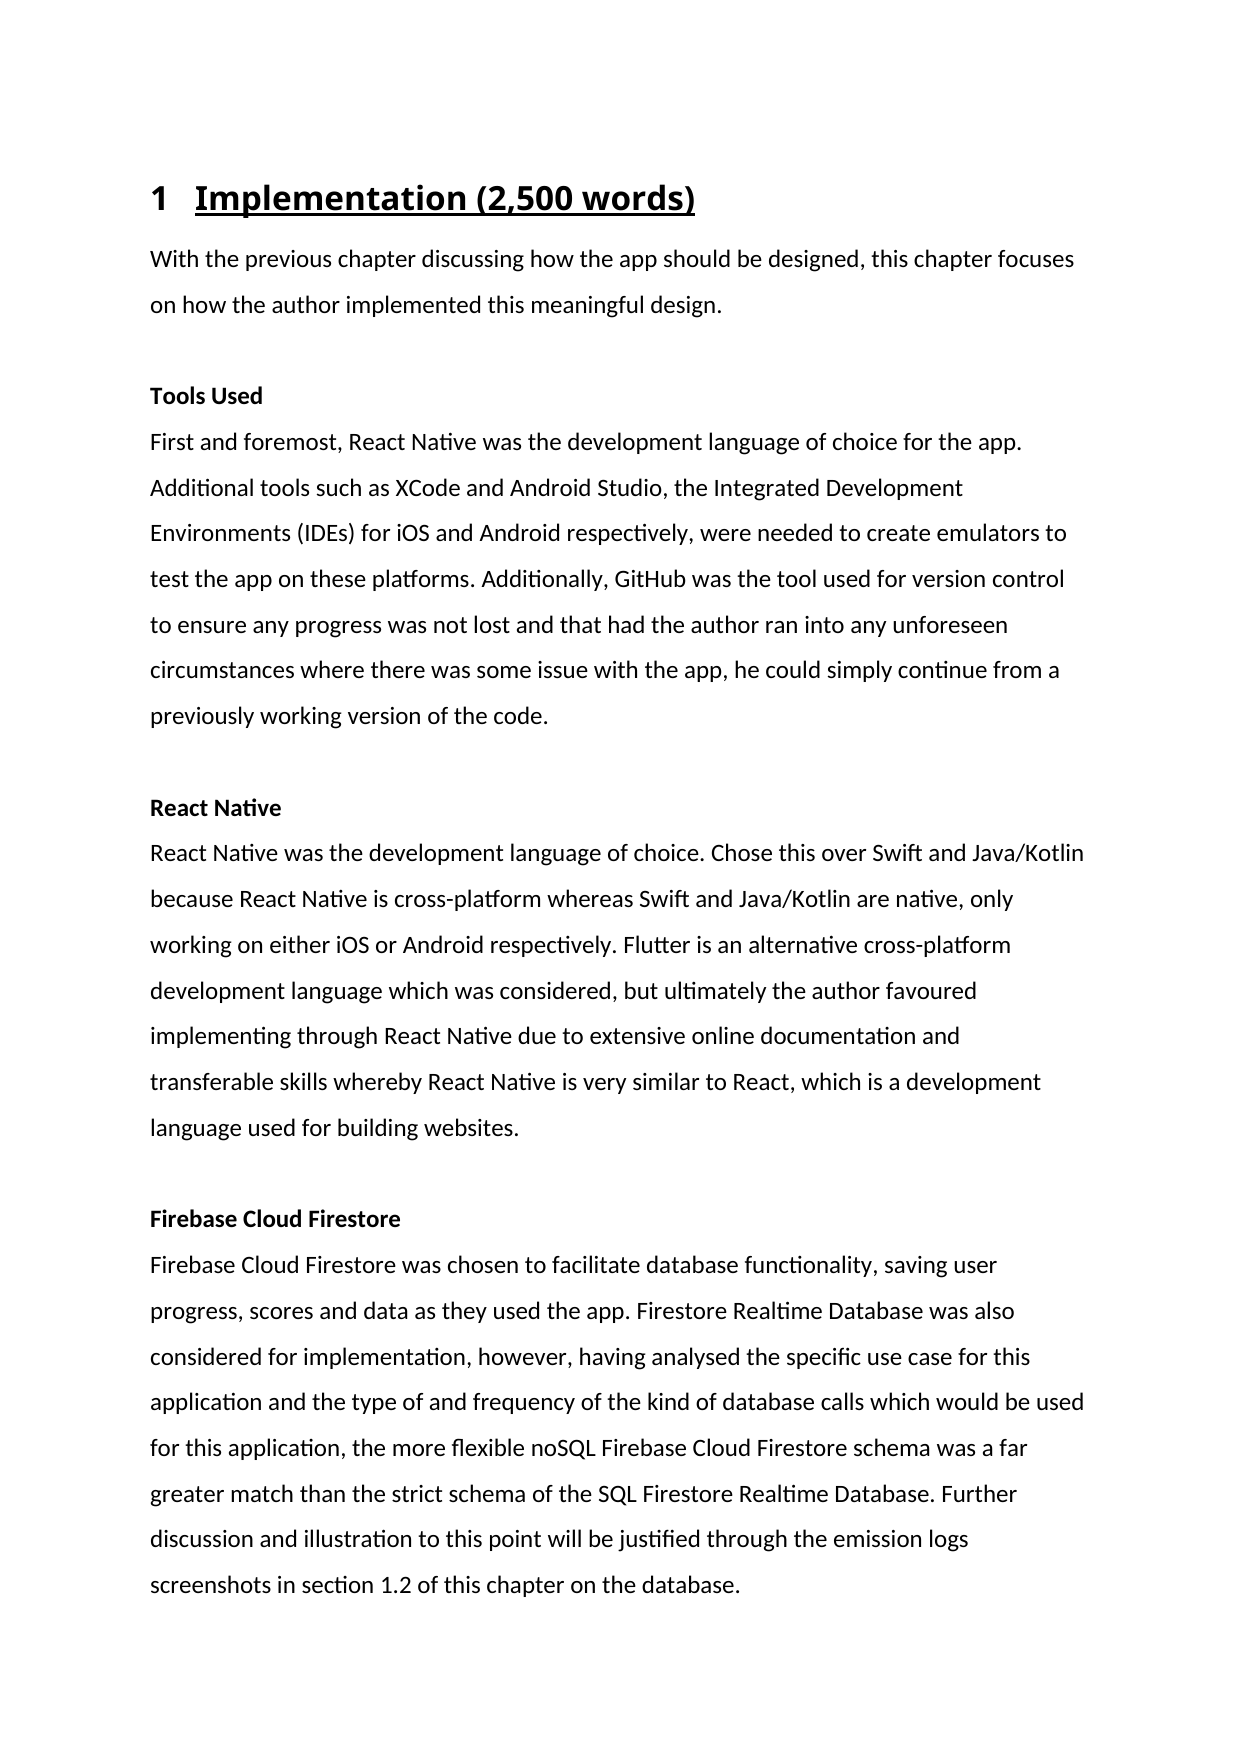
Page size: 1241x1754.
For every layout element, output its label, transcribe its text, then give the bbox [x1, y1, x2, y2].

subtitle Implementation (2,500 words) [150, 175, 1090, 220]
text With the previous chapter discussing how the app should be designed, this chapter focuses on how the author implemented this meaningful design. [150, 243, 1090, 319]
text React Native was the development language of choice. Chose this over Swift and Java/Kotlin because React Native is cross-platform whereas Swift and Java/Kotlin are native, only working on either iOS or Android respectively. Flutter is an alternative cross-platform development language which was considered, but ultimately the author favoured implementing through React Native due to extensive online documentation and transferable skills whereby React Native is very similar to React, which is a development language used for building websites. [150, 838, 1090, 1142]
text First and foremost, React Native was the development language of choice for the app. Additional tools such as XCode and Android Studio, the Integrated Development Environments (IDEs) for iOS and Android respectively, were needed to create emulators to test the app on these platforms. Additionally, GitHub was the tool used for version control to ensure any progress was not lost and that had the author ran into any unforeseen circumstances where there was some issue with the app, he could simply continue from a previously working version of the code. [150, 426, 1090, 731]
text Tools Used [150, 380, 1090, 411]
text Firebase Cloud Firestore [150, 1203, 1090, 1234]
text React Native [150, 792, 1090, 822]
